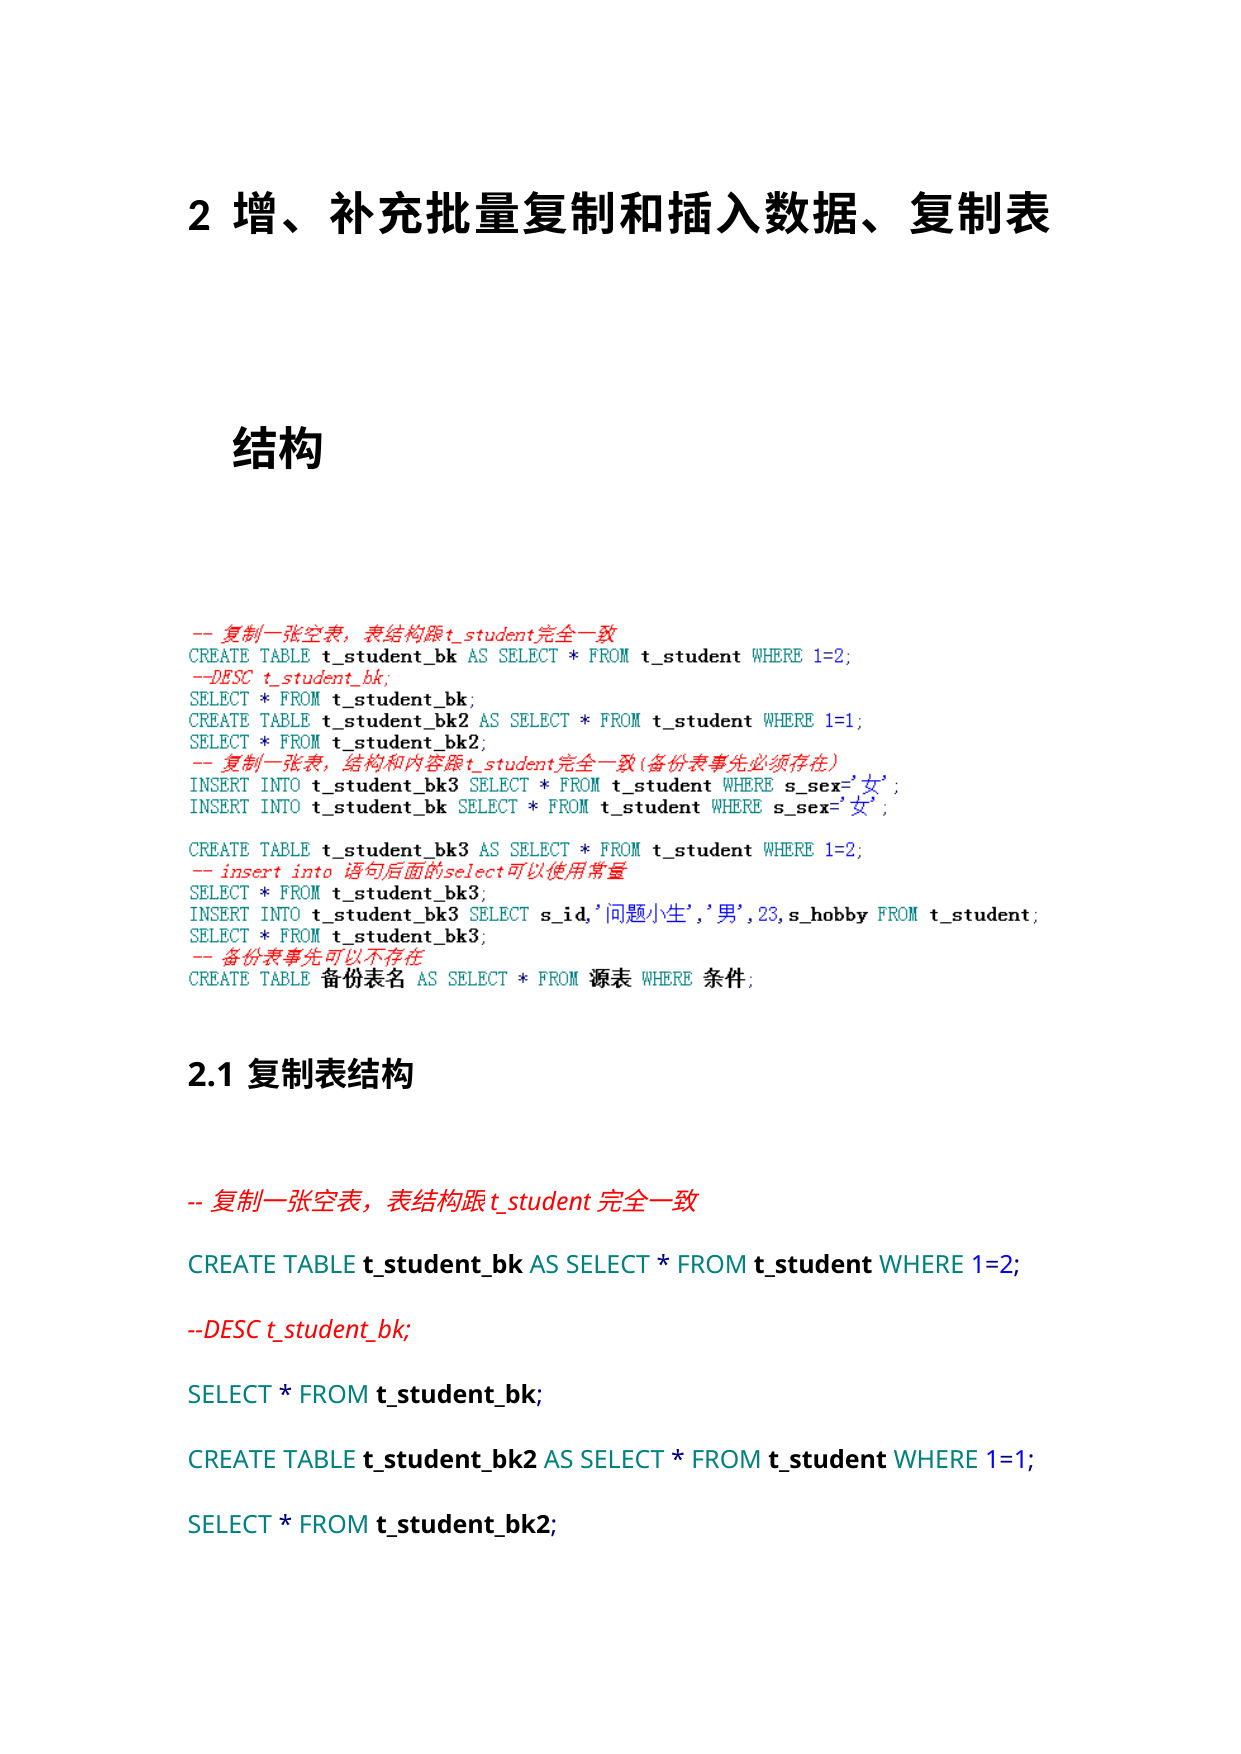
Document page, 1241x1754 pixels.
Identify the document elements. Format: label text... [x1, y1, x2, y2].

text CREATE TABLE t_student_bk2 AS SELECT * FROM t_student WHERE 1=1; [187, 1427, 1053, 1492]
subtitle 增、补充批量复制和插入数据、复制表结构 [187, 162, 1053, 494]
text SELECT * FROM t_student_bk; [187, 1362, 1053, 1427]
text CREATE TABLE t_student_bk AS SELECT * FROM t_student WHERE 1=2; [187, 1232, 1053, 1297]
text --DESC t_student_bk; [187, 1297, 1053, 1362]
text -- 复制一张空表，表结构跟t_student完全一致 [187, 1167, 1053, 1232]
subtitle 复制表结构 [187, 1039, 1053, 1104]
text SELECT * FROM t_student_bk2; [187, 1492, 1053, 1557]
picture [187, 622, 1053, 997]
